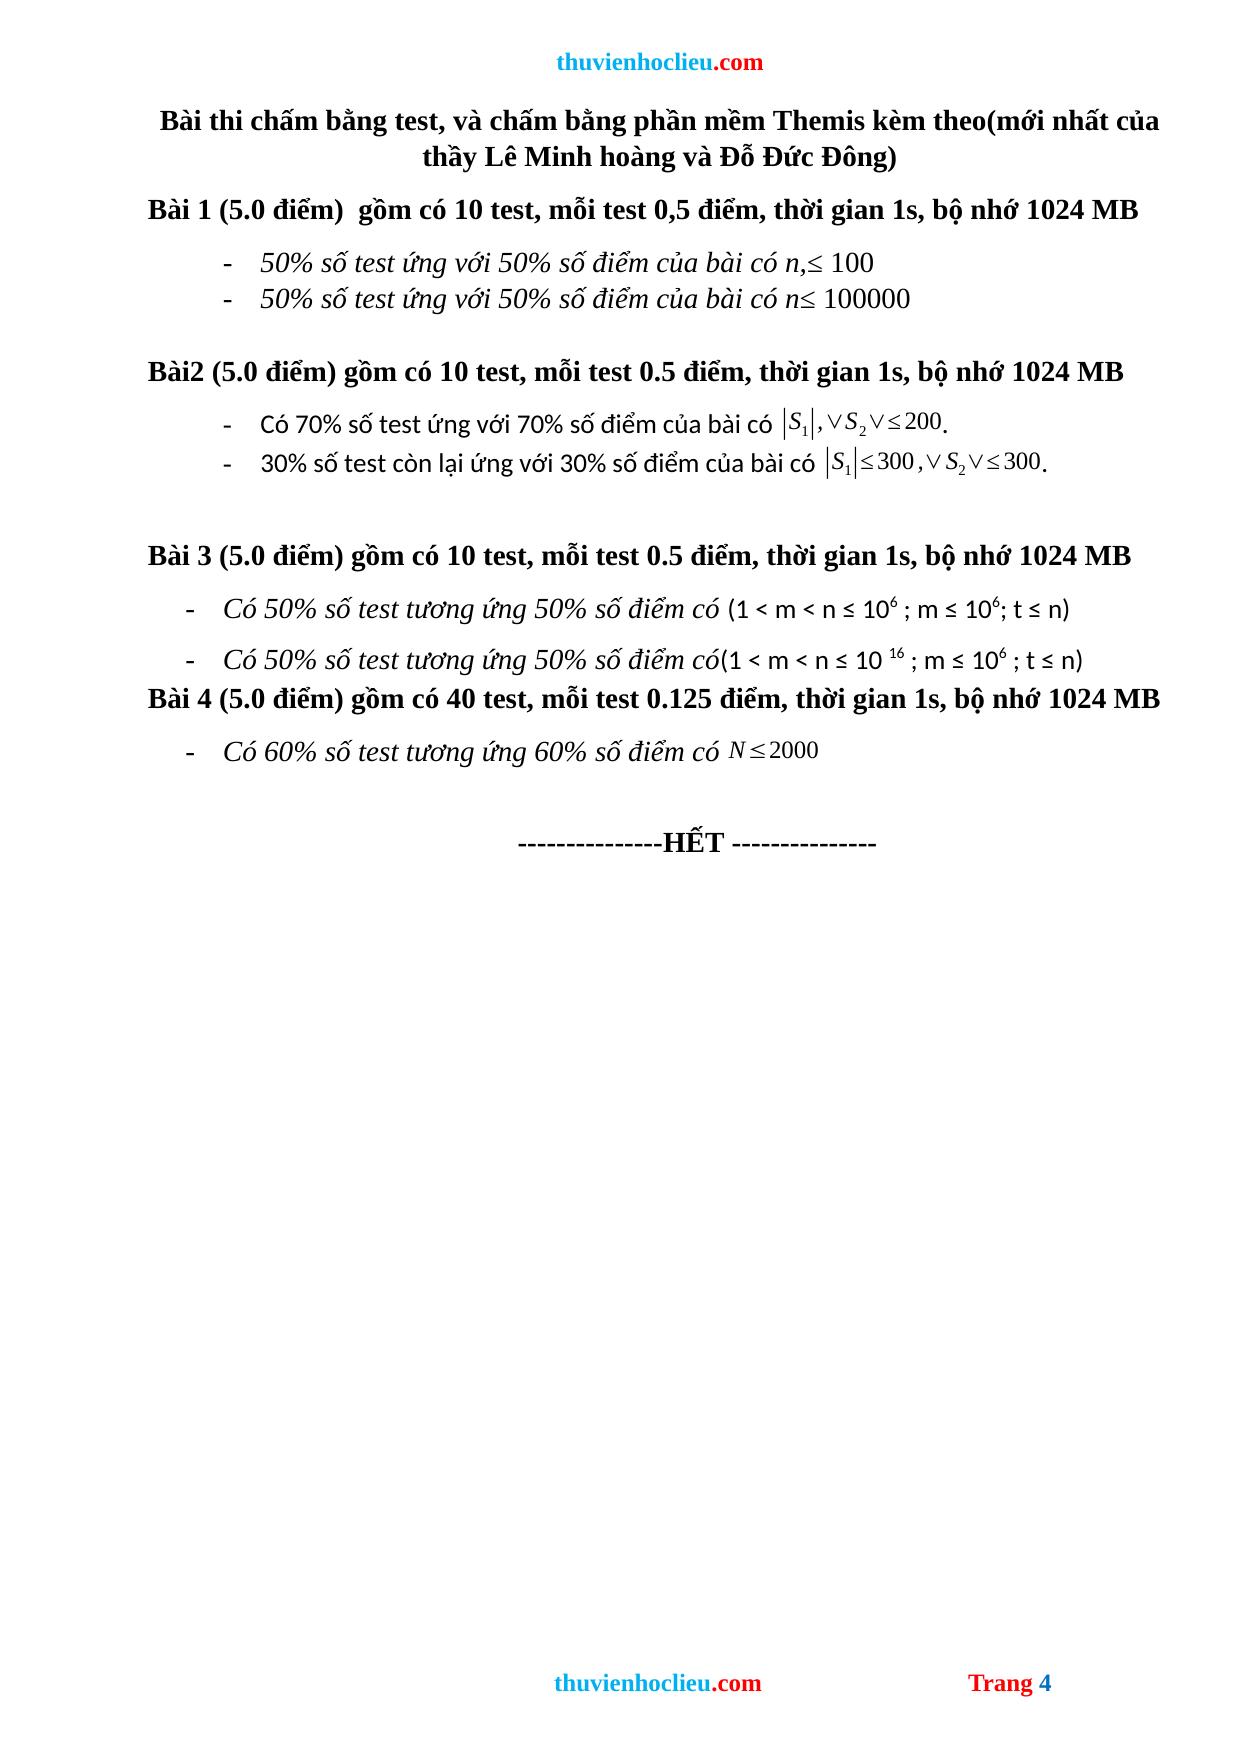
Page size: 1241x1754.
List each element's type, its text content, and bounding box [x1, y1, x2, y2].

text ---------------HẾT --------------- [223, 825, 1172, 859]
text Bài 4 (5.0 điểm) gồm có 40 test, mỗi test 0.125 điểm, thời gian 1s, bộ nhớ 1024 MB [148, 681, 1172, 715]
text Bài 1 (5.0 điểm) gồm có 10 test, mỗi test 0,5 điểm, thời gian 1s, bộ nhớ 1024 MB [148, 192, 1172, 226]
list 50% số test ứng với 50% số điểm của bài có n≤ 100000 [223, 281, 1172, 315]
list Có 60% số test tương ứng 60% số điểm có [185, 734, 1172, 768]
list Có 70% số test ứng với 70% số điểm của bài có . [223, 406, 1172, 441]
text Bài thi chấm bằng test, và chấm bằng phần mềm Themis kèm theo(mới nhất của thầy Lê Minh hoàng và Đỗ Đức Đông) [148, 103, 1172, 173]
list Có 50% số test tương ứng 50% số điểm có (1 < m < n ≤ 106 ; m ≤ 106; t ≤ n) [185, 591, 1160, 625]
list 30% số test còn lại ứng với 30% số điểm của bài có . [223, 446, 1172, 481]
list 50% số test ứng với 50% số điểm của bài có n,≤ 100 [223, 245, 1172, 279]
text Bài2 (5.0 điểm) gồm có 10 test, mỗi test 0.5 điểm, thời gian 1s, bộ nhớ 1024 MB [148, 354, 1172, 387]
text Bài 3 (5.0 điểm) gồm có 10 test, mỗi test 0.5 điểm, thời gian 1s, bộ nhớ 1024 MB [148, 538, 1172, 572]
list Có 50% số test tương ứng 50% số điểm có(1 < m < n ≤ 10 16 ; m ≤ 106 ; t ≤ n) [185, 642, 1172, 676]
